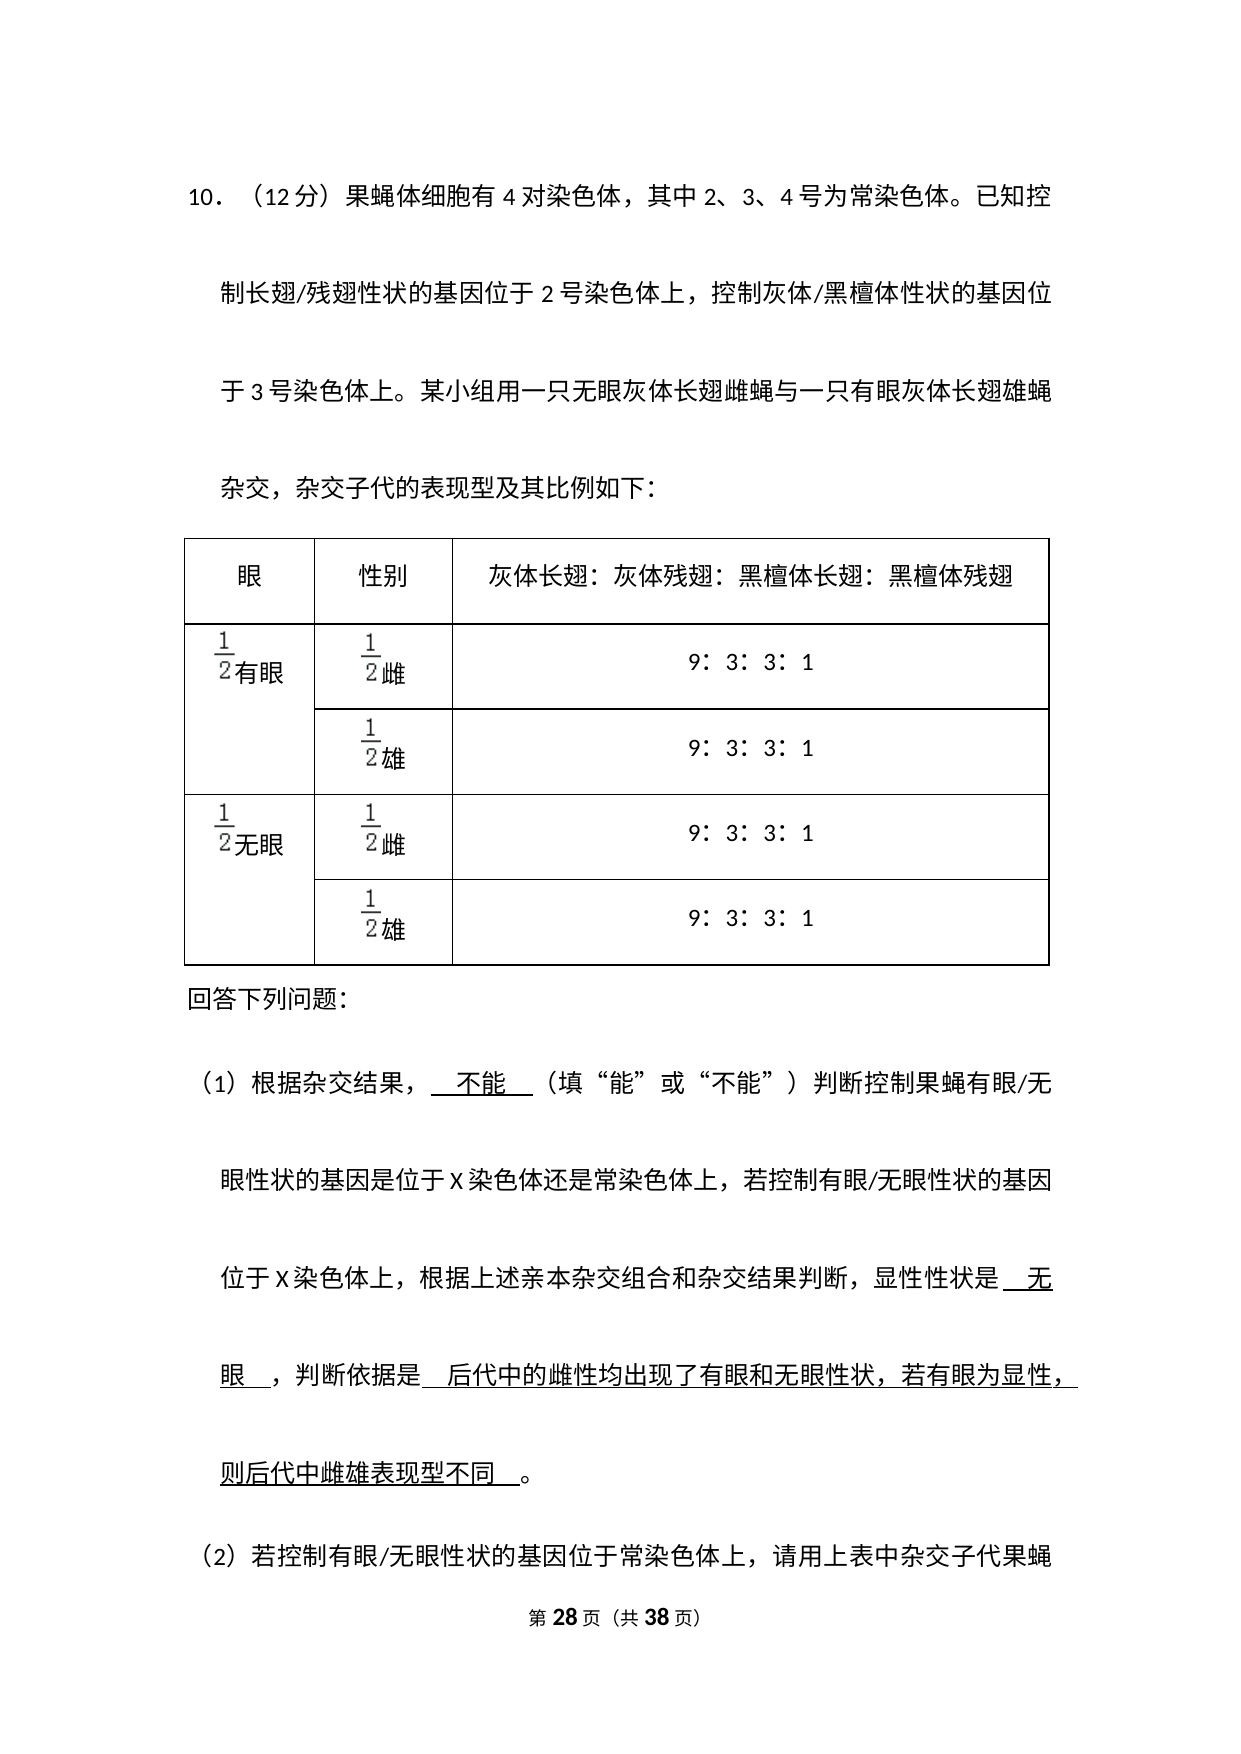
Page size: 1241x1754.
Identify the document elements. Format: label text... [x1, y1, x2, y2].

picture [214, 799, 235, 854]
picture [361, 714, 381, 769]
text （1）根据杂交结果， 不能 （填“能”或“不能”）判断控制果蝇有眼/无眼性状的基因是位于X染色体还是常染色体上，若控制有眼/无眼性状的基因位于X染色体上，根据上述亲本杂交组合和杂交结果判断，显性性状是 无眼 ，判断依据是 后代中的雌性均出现了有眼和无眼性状，若有眼为显性，则后代中雌雄表现型不同 。 [187, 1049, 1053, 1504]
table_cell 雄 [315, 710, 452, 793]
table_cell 9：3：3：1 [453, 880, 1048, 964]
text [187, 1522, 1053, 1587]
table_cell 雄 [315, 880, 452, 964]
table_header 灰体长翅：灰体残翅：黑檀体长翅：黑檀体残翅 [453, 539, 1048, 623]
picture [361, 885, 381, 940]
table_header 性别 [315, 539, 452, 623]
table_cell 有眼 [185, 625, 314, 793]
table_header 眼 [185, 539, 314, 623]
picture [361, 629, 381, 684]
table_cell 9：3：3：1 [453, 795, 1048, 879]
text 回答下列问题： [187, 966, 1053, 1031]
picture [361, 799, 381, 854]
table_cell 9：3：3：1 [453, 710, 1048, 793]
table_cell 雌 [315, 625, 452, 708]
table_cell 无眼 [185, 795, 314, 964]
table_cell 9：3：3：1 [453, 625, 1048, 708]
table_cell 雌 [315, 795, 452, 879]
text 10．（12分）果蝇体细胞有4对染色体，其中2、3、4号为常染色体。已知控制长翅/残翅性状的基因位于2号染色体上，控制灰体/黑檀体性状的基因位于3号染色体上。某小组用一只无眼灰体长翅雌蝇与一只有眼灰体长翅雄蝇杂交，杂交子代的表现型及其比例如下： [187, 162, 1053, 519]
picture [214, 627, 235, 682]
